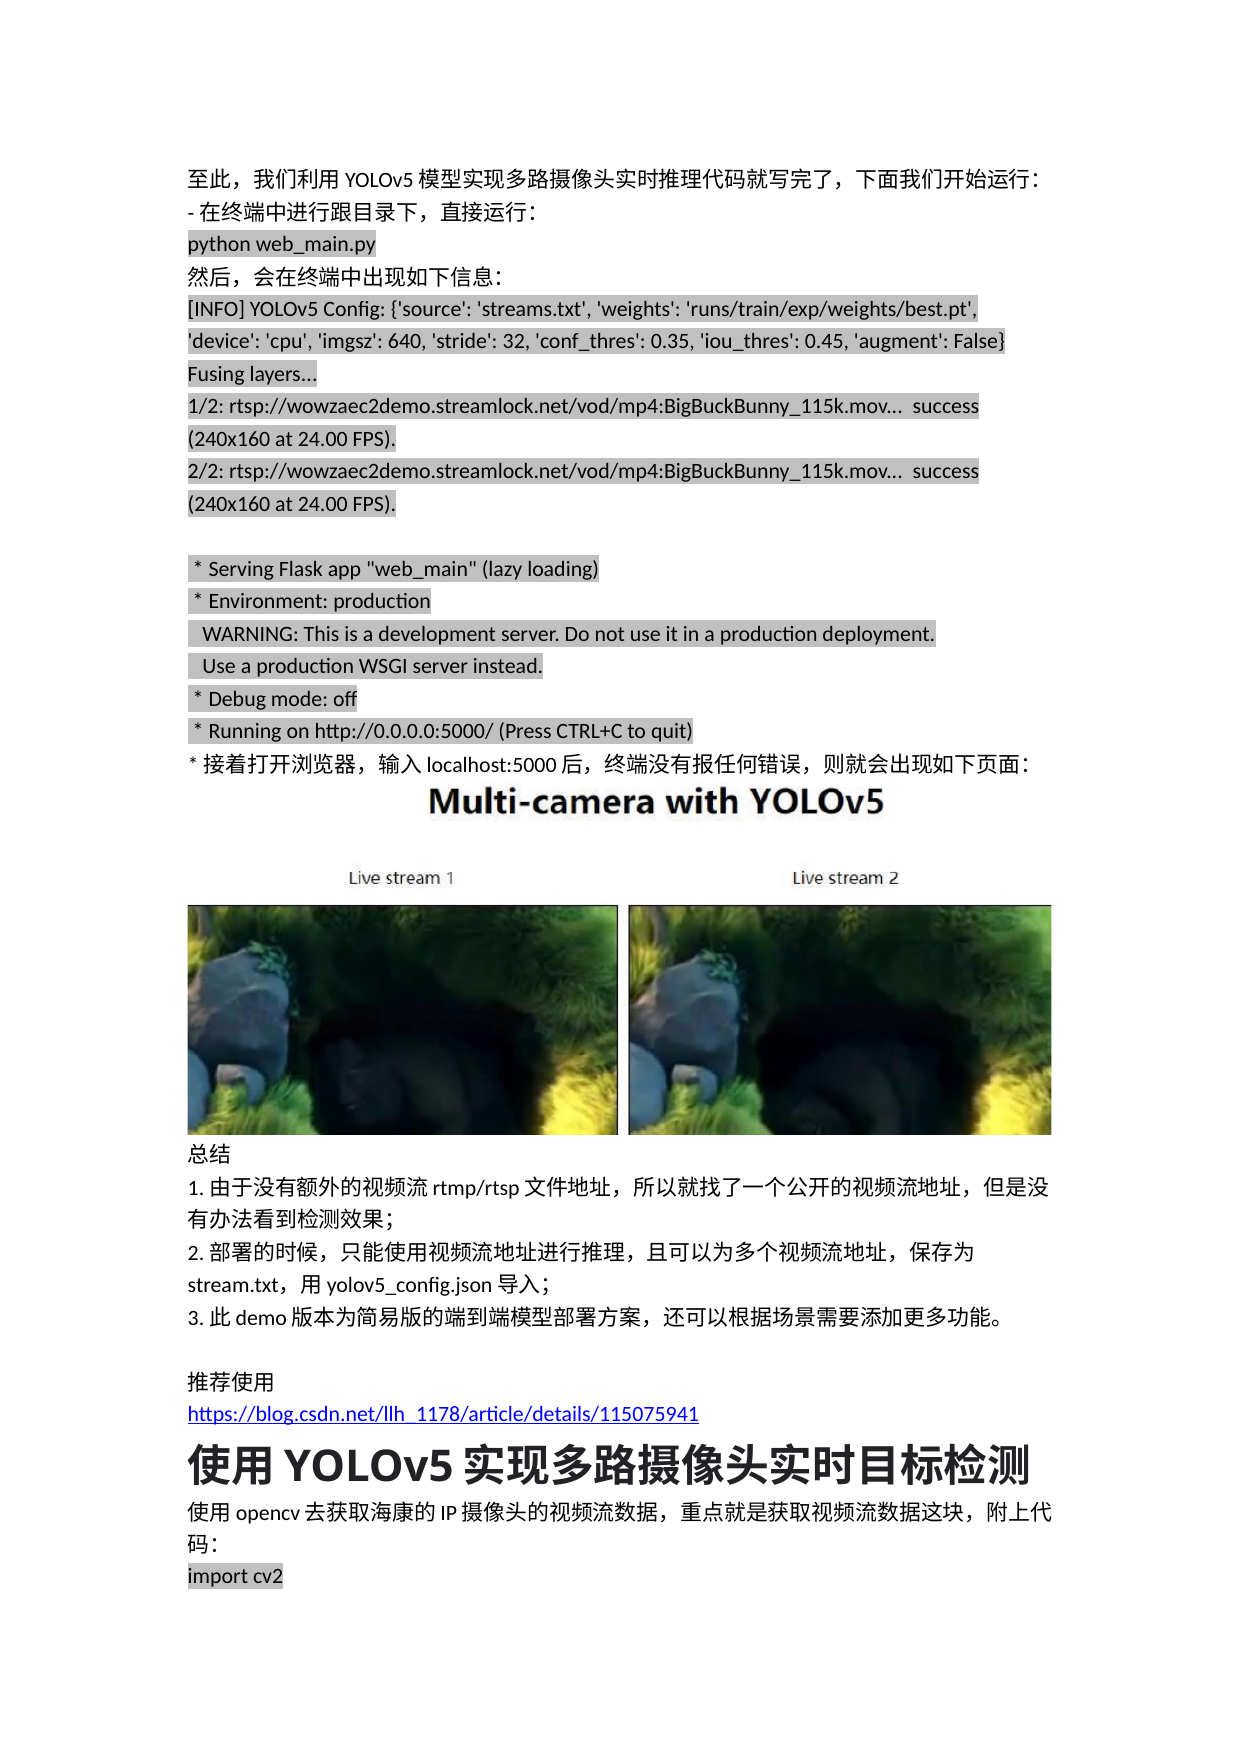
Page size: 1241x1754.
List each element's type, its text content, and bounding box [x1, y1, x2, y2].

text 3. 此demo版本为简易版的端到端模型部署方案，还可以根据场景需要添加更多功能。 [187, 1299, 1053, 1332]
text 使用opencv去获取海康的IP摄像头的视频流数据，重点就是获取视频流数据这块，附上代码： [187, 1494, 1053, 1559]
text * 接着打开浏览器，输入localhost:5000后，终端没有报任何错误，则就会出现如下页面： [187, 747, 1053, 779]
text Use a production WSGI server instead. [187, 649, 1053, 682]
text 然后，会在终端中出现如下信息： [187, 259, 1053, 292]
text [INFO] YOLOv5 Config: {'source': 'streams.txt', 'weights': 'runs/train/exp/weights/best.pt', 'device': 'cpu', 'imgsz': 640, 'stride': 32, 'conf_thres': 0.35, 'iou_thres': 0.45, 'augment': False} [187, 292, 1053, 357]
text 1. 由于没有额外的视频流rtmp/rtsp文件地址，所以就找了一个公开的视频流地址，但是没有办法看到检测效果； [187, 1169, 1053, 1234]
subtitle 使用YOLOv5实现多路摄像头实时目标检测 [187, 1429, 1053, 1494]
text import cv2 [187, 1559, 1053, 1592]
text * Serving Flask app "web_main" (lazy loading) [187, 552, 1053, 584]
text * Debug mode: off [187, 682, 1053, 714]
text 1/2: rtsp://wowzaec2demo.streamlock.net/vod/mp4:BigBuckBunny_115k.mov... success (240x160 at 24.00 FPS). [187, 389, 1053, 454]
text 至此，我们利用YOLOv5模型实现多路摄像头实时推理代码就写完了，下面我们开始运行： [187, 162, 1053, 194]
text python web_main.py [187, 227, 1053, 259]
text * Running on http://0.0.0.0:5000/ (Press CTRL+C to quit) [187, 714, 1053, 747]
text * Environment: production [187, 584, 1053, 617]
text 总结 [187, 1137, 1053, 1169]
text WARNING: This is a development server. Do not use it in a production deployment. [187, 617, 1053, 649]
text https://blog.csdn.net/llh_1178/article/details/115075941 [187, 1397, 1053, 1429]
text 2. 部署的时候，只能使用视频流地址进行推理，且可以为多个视频流地址，保存为stream.txt，用yolov5_config.json导入； [187, 1234, 1053, 1299]
text - 在终端中进行跟目录下，直接运行： [187, 194, 1053, 227]
text 推荐使用 [187, 1364, 1053, 1397]
picture [187, 781, 1052, 1135]
text Fusing layers... [187, 357, 1053, 389]
text 2/2: rtsp://wowzaec2demo.streamlock.net/vod/mp4:BigBuckBunny_115k.mov... success (240x160 at 24.00 FPS). [187, 454, 1053, 519]
